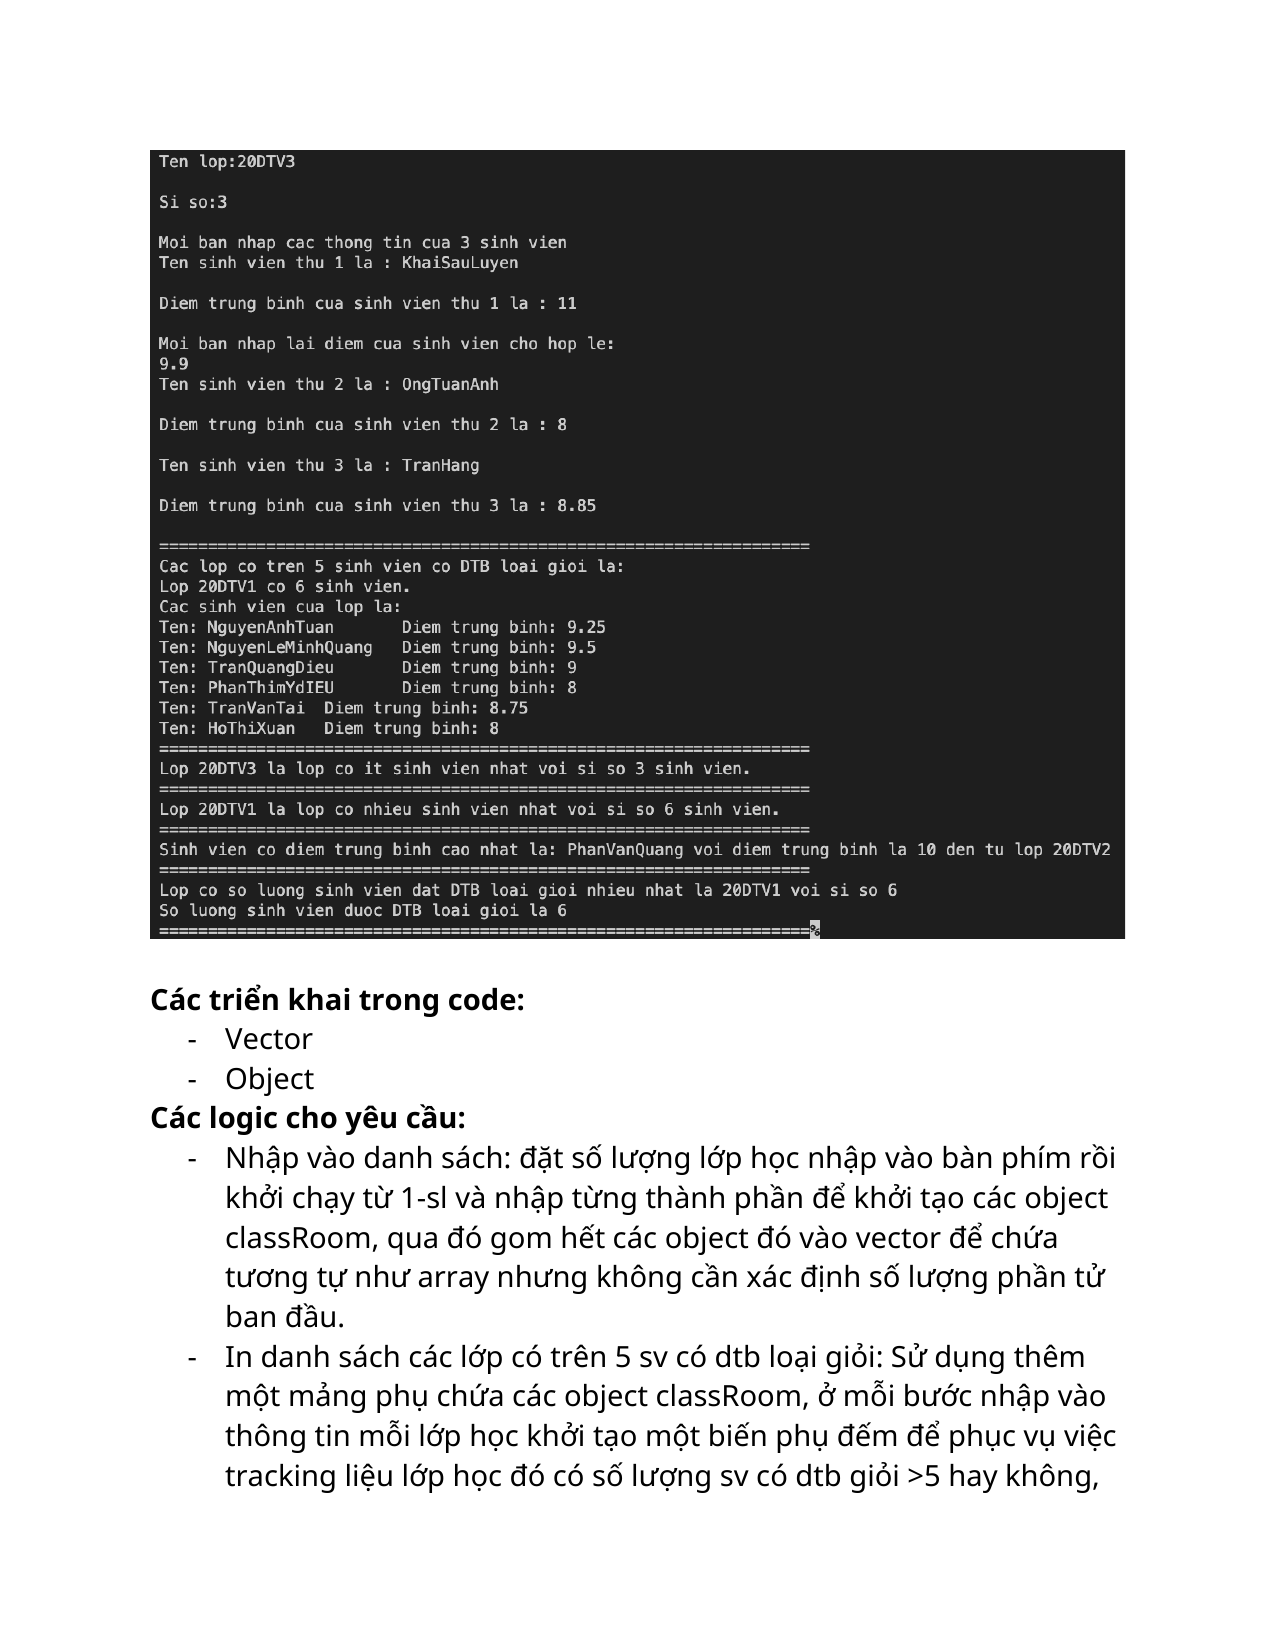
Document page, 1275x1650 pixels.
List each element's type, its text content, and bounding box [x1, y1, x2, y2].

text Các logic cho yêu cầu: [150, 1098, 1125, 1137]
picture [150, 150, 1125, 939]
list Object [187, 1058, 1125, 1098]
list Nhập vào danh sách: đặt số lượng lớp học nhập vào bàn phím rồi khởi chạy từ 1-sl và nhập từng thành phần để khởi tạo các object classRoom, qua đó gom hết các object đó vào vector để chứa tương tự như array nhưng không cần xác định số lượng phần tử ban đầu. [187, 1137, 1125, 1336]
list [187, 1336, 1125, 1495]
text Các triển khai trong code: [150, 979, 1125, 1018]
list Vector [187, 1018, 1125, 1058]
